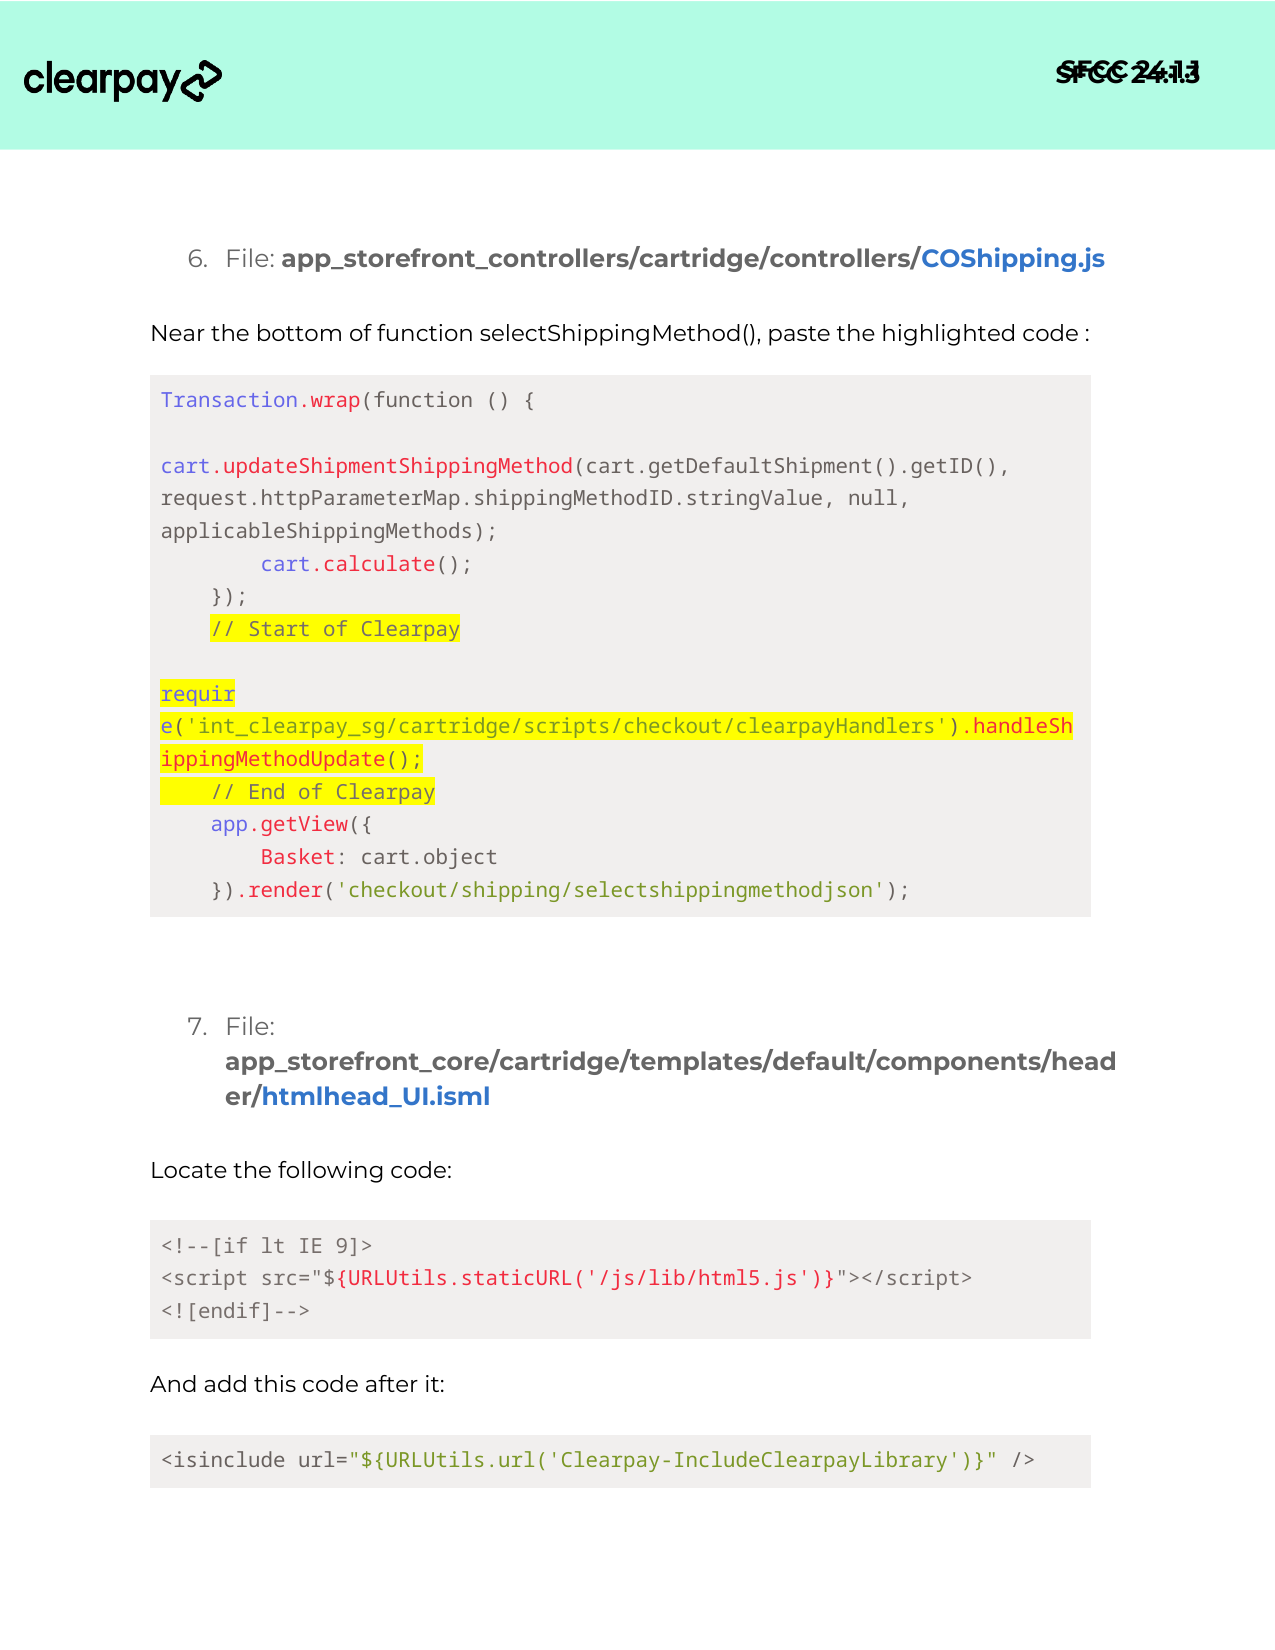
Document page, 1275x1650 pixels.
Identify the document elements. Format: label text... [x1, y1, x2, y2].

text Near the bottom of function selectShippingMethod(), paste the highlighted code : [150, 319, 1125, 347]
text And add this code after it: [150, 1371, 1125, 1399]
table_header <isinclude url="${URLUtils.url('Clearpay-IncludeClearpayLibrary')}" /> [150, 1435, 1091, 1488]
subtitle File: app_storefront_controllers/cartridge/controllers/COShipping.js [187, 243, 1125, 274]
table_header Transaction.wrap(function () { cart.updateShipmentShippingMethod(cart.getDefaultShipment().getID(), request.httpParameterMap.shippingMethodID.stringValue, null, applicableShippingMethods); cart.calculate(); }); // Start of Clearpay require('int_clearpay_sg/cartridge/scripts/checkout/clearpayHandlers').handleShippingMethodUpdate(); // End of Clearpay app.getView({ Basket: cart.object }).render('checkout/shipping/selectshippingmethodjson'); [150, 375, 1091, 917]
picture [23, 60, 223, 102]
subtitle File: app_storefront_core/cartridge/templates/default/components/header/htmlhead_UI.isml [187, 1011, 1125, 1111]
text Locate the following code: [150, 1156, 1125, 1184]
table_header <!--[if lt IE 9]> <script src="${URLUtils.staticURL('/js/lib/html5.js')}"></script> <![endif]--> [150, 1220, 1091, 1339]
